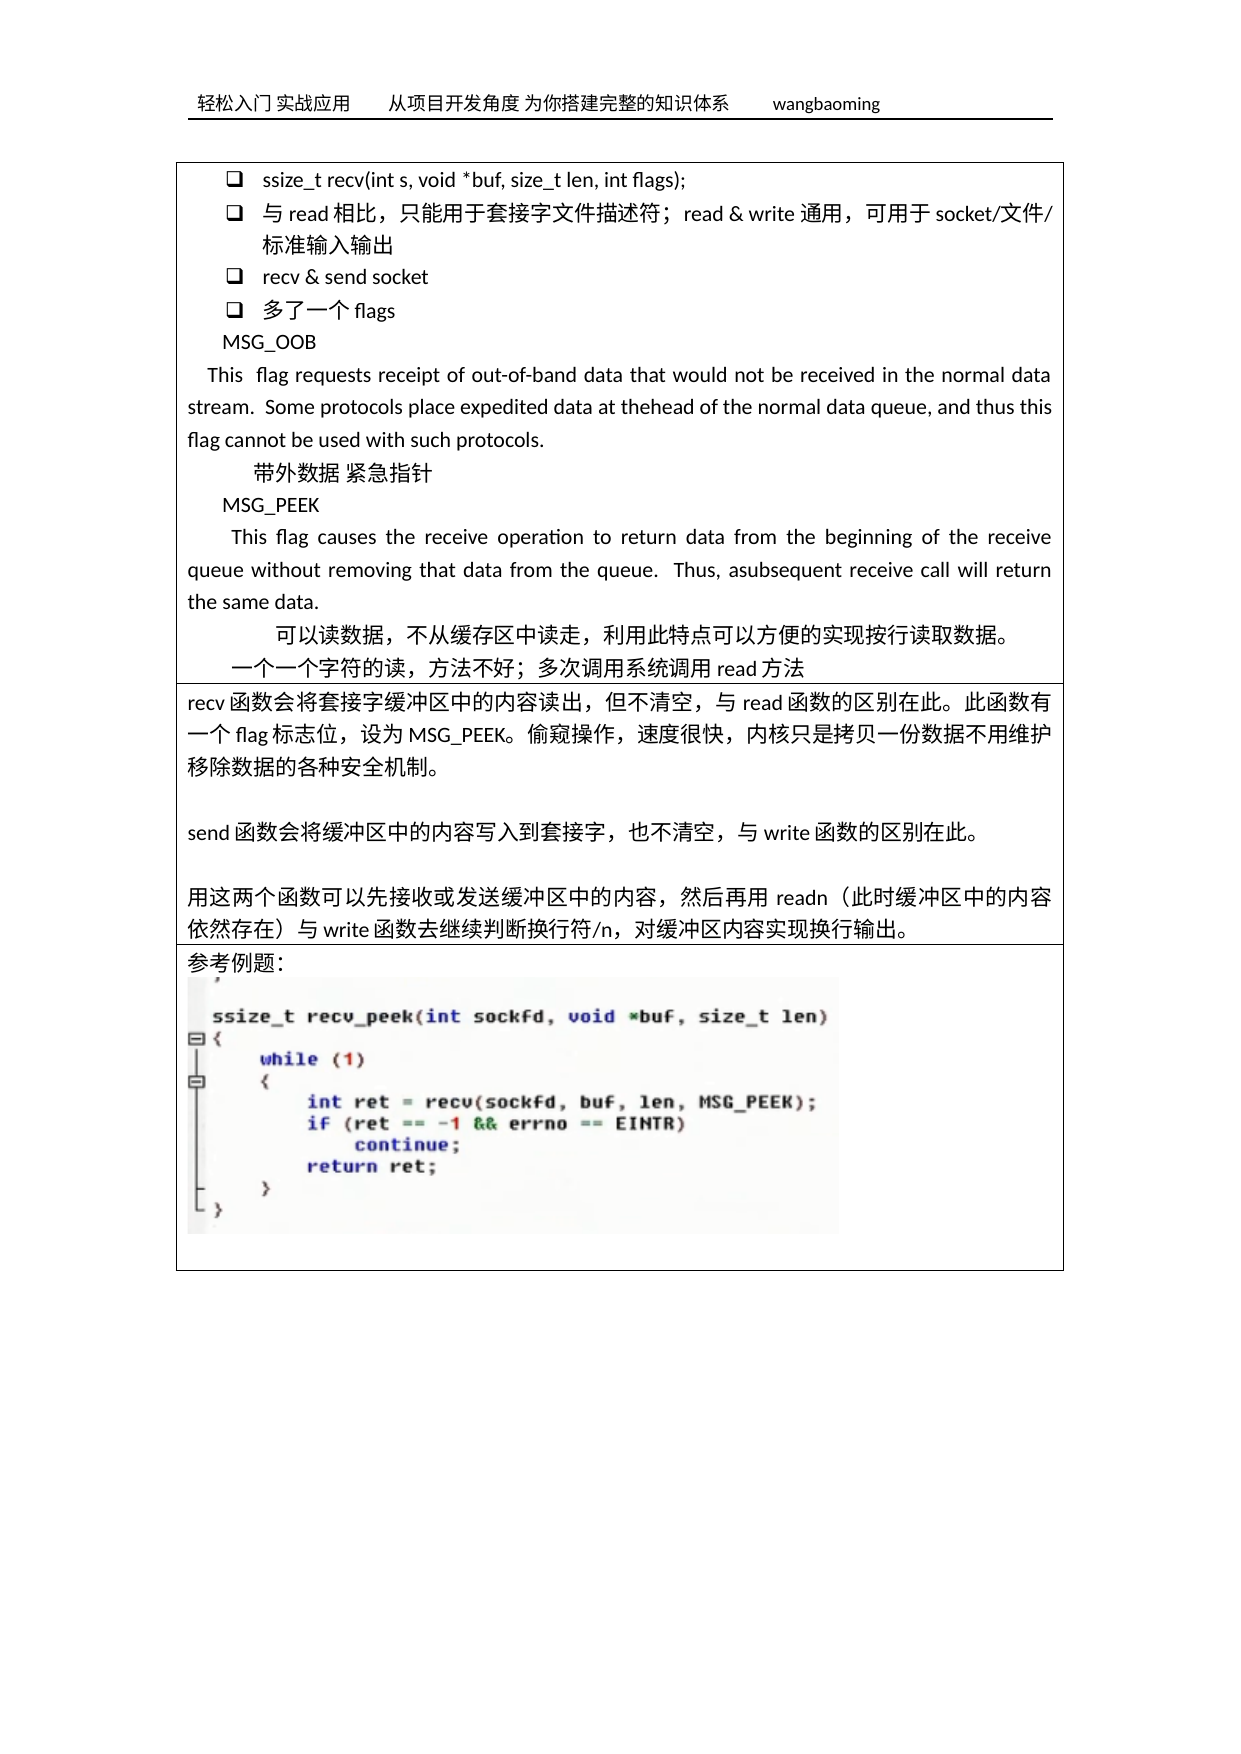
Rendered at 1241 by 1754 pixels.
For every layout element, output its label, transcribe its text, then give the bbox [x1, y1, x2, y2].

table_cell recv函数会将套接字缓冲区中的内容读出，但不清空，与read函数的区别在此。此函数有一个flag标志位，设为MSG_PEEK。偷窥操作，速度很快，内核只是拷贝一份数据不用维护移除数据的各种安全机制。 send函数会将缓冲区中的内容写入到套接字，也不清空，与write函数的区别在此。 用这两个函数可以先接收或发送缓冲区中的内容，然后再用readn（此时缓冲区中的内容依然存在）与write函数去继续判断换行符/n，对缓冲区内容实现换行输出。 [177, 684, 1063, 944]
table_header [177, 163, 1063, 683]
table_cell 参考例题： [177, 945, 1063, 1270]
picture [187, 977, 839, 1234]
